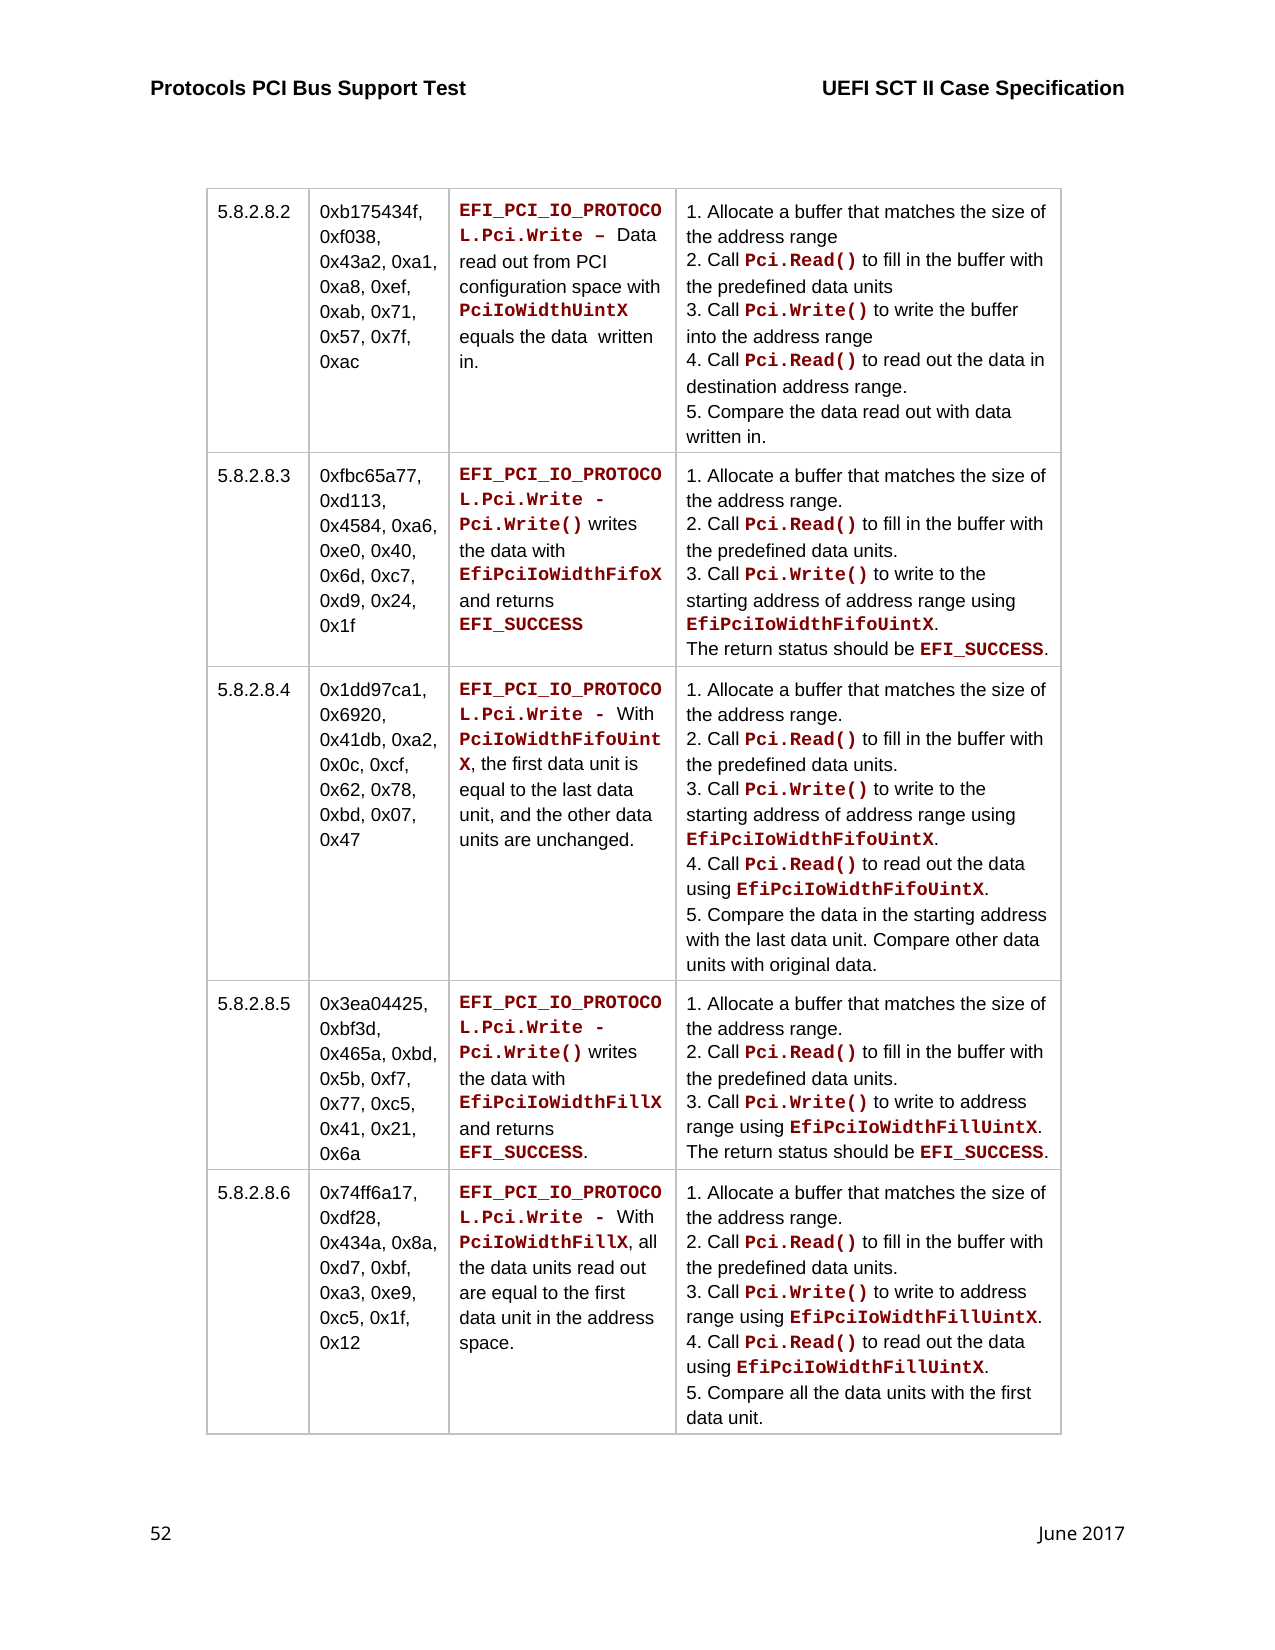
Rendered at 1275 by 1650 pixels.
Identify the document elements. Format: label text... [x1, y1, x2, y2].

table_cell 5.8.2.8.3 [208, 453, 308, 666]
table_cell 0x1dd97ca1, 0x6920, 0x41db, 0xa2, 0x0c, 0xcf, 0x62, 0x78, 0xbd, 0x07, 0x47 [310, 667, 448, 980]
table_cell 0x74ff6a17, 0xdf28, 0x434a, 0x8a, 0xd7, 0xbf, 0xa3, 0xe9, 0xc5, 0x1f, 0x12 [310, 1170, 448, 1433]
table_cell 1. Allocate a buffer that matches the size of the address range. 2. Call Pci.Read() to fill in the buffer with the predefined data units. 3. Call Pci.Write() to write to address range using EfiPciIoWidthFillUintX. 4. Call Pci.Read() to read out the data using EfiPciIoWidthFillUintX. 5. Compare all the data units with the first data unit. [677, 1170, 1060, 1433]
table_cell 1. Allocate a buffer that matches the size of the address range 2. Call Pci.Read() to fill in the buffer with the predefined data units 3. Call Pci.Write() to write the buffer into the address range 4. Call Pci.Read() to read out the data in destination address range. 5. Compare the data read out with data written in. [677, 189, 1060, 452]
table_cell EFI_PCI_IO_PROTOCOL.Pci.Write - Pci.Write() writes the data with EfiPciIoWidthFillX and returns EFI_SUCCESS. [450, 981, 675, 1169]
table_cell 0x3ea04425, 0xbf3d, 0x465a, 0xbd, 0x5b, 0xf7, 0x77, 0xc5, 0x41, 0x21, 0x6a [310, 981, 448, 1169]
table_cell 5.8.2.8.4 [208, 667, 308, 980]
table_cell 1. Allocate a buffer that matches the size of the address range. 2. Call Pci.Read() to fill in the buffer with the predefined data units. 3. Call Pci.Write() to write to address range using EfiPciIoWidthFillUintX. The return status should be EFI_SUCCESS. [677, 981, 1060, 1169]
table_cell EFI_PCI_IO_PROTOCOL.Pci.Write - With PciIoWidthFillX, all the data units read out are equal to the first data unit in the address space. [450, 1170, 675, 1433]
table_cell 1. Allocate a buffer that matches the size of the address range. 2. Call Pci.Read() to fill in the buffer with the predefined data units. 3. Call Pci.Write() to write to the starting address of address range using EfiPciIoWidthFifoUintX. The return status should be EFI_SUCCESS. [677, 453, 1060, 666]
table_cell 0xb175434f, 0xf038, 0x43a2, 0xa1, 0xa8, 0xef, 0xab, 0x71, 0x57, 0x7f, 0xac [310, 189, 448, 452]
table_cell 0xfbc65a77, 0xd113, 0x4584, 0xa6, 0xe0, 0x40, 0x6d, 0xc7, 0xd9, 0x24, 0x1f [310, 453, 448, 666]
table_cell EFI_PCI_IO_PROTOCOL.Pci.Write - Pci.Write() writes the data with EfiPciIoWidthFifoX and returns EFI_SUCCESS [450, 453, 675, 666]
table_cell 5.8.2.8.5 [208, 981, 308, 1169]
table_cell EFI_PCI_IO_PROTOCOL.Pci.Write - With PciIoWidthFifoUintX, the first data unit is equal to the last data unit, and the other data units are unchanged. [450, 667, 675, 980]
table_cell EFI_PCI_IO_PROTOCOL.Pci.Write – Data read out from PCI configuration space with PciIoWidthUintX equals the data written in. [450, 189, 675, 452]
table_cell 5.8.2.8.2 [208, 189, 308, 452]
table_cell 5.8.2.8.6 [208, 1170, 308, 1433]
table_cell 1. Allocate a buffer that matches the size of the address range. 2. Call Pci.Read() to fill in the buffer with the predefined data units. 3. Call Pci.Write() to write to the starting address of address range using EfiPciIoWidthFifoUintX. 4. Call Pci.Read() to read out the data using EfiPciIoWidthFifoUintX. 5. Compare the data in the starting address with the last data unit. Compare other data units with original data. [677, 667, 1060, 980]
